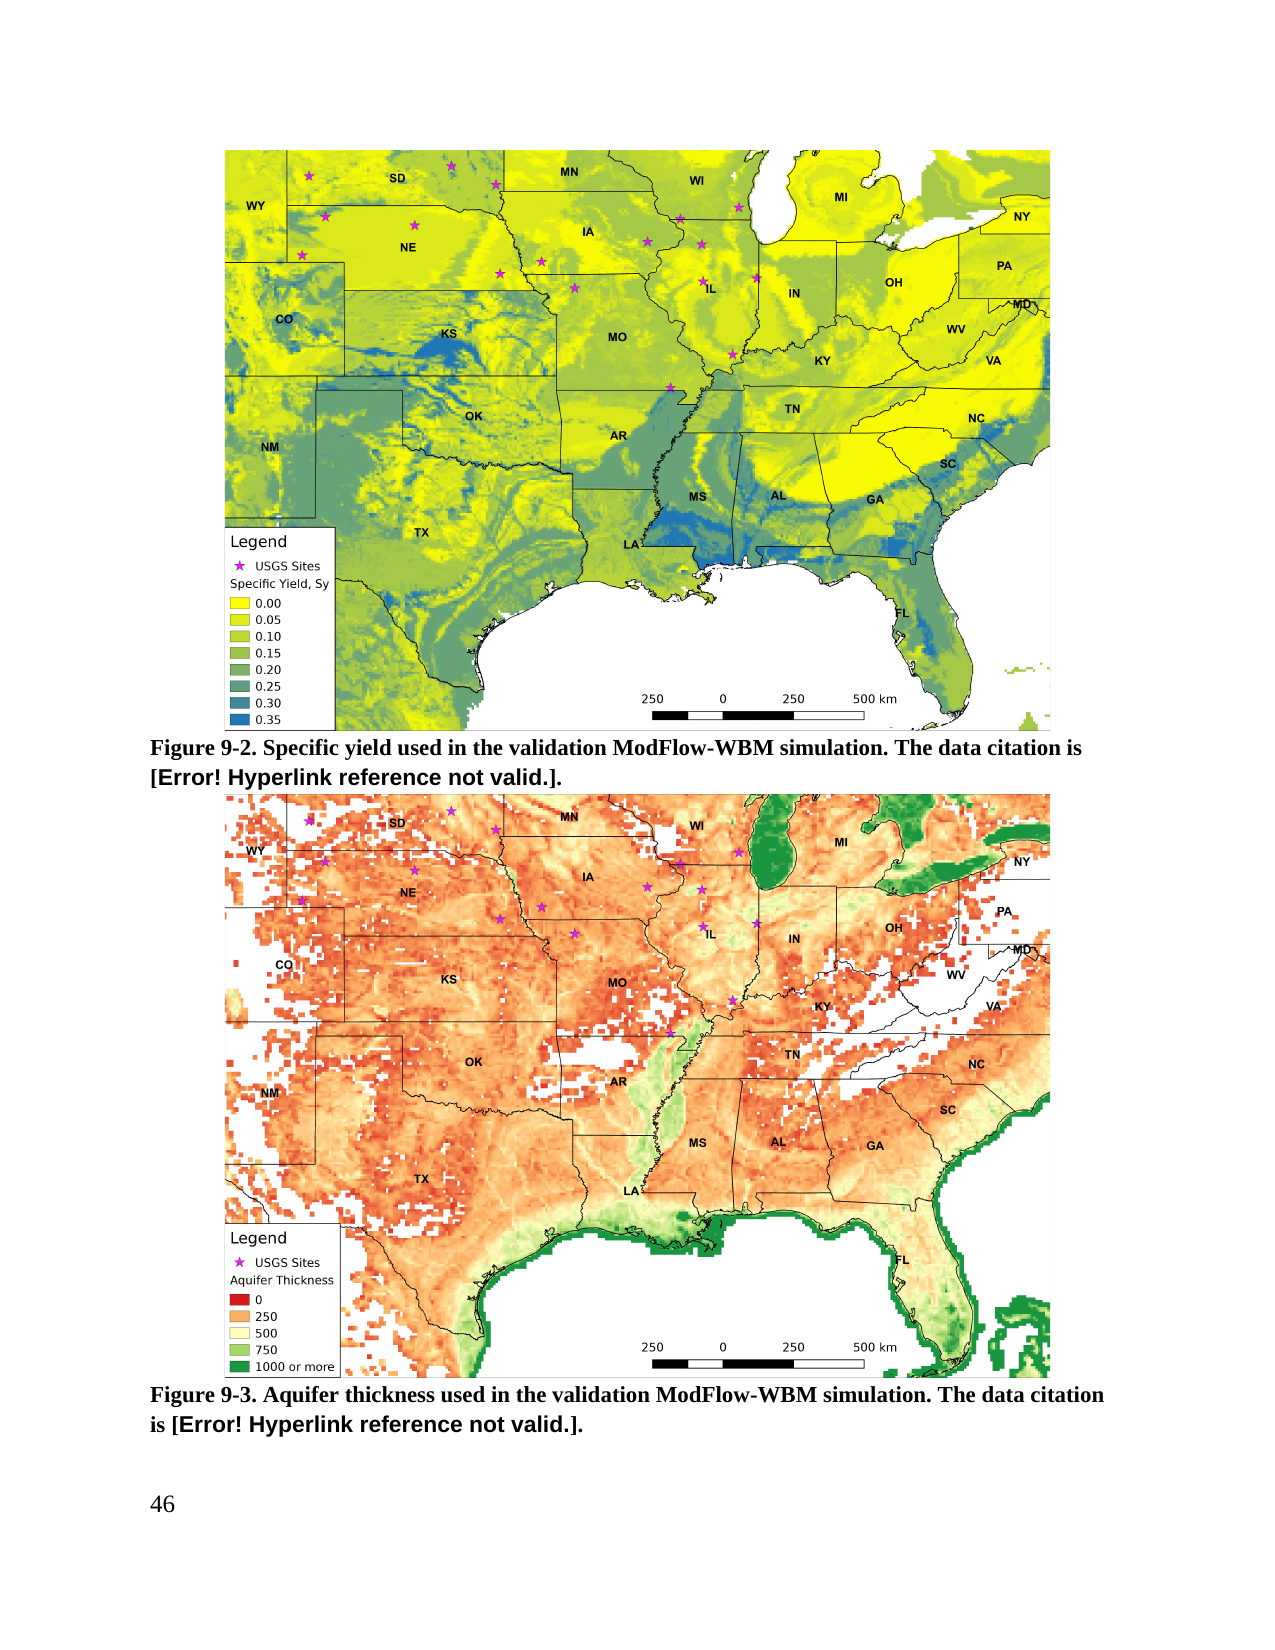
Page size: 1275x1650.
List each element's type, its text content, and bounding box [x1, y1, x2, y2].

picture [224, 150, 1051, 731]
text Figure 9-3. Aquifer thickness used in the validation ModFlow-WBM simulation. The data citation is [Error! Hyperlink reference not valid.]. [150, 1381, 1125, 1438]
picture [224, 794, 1051, 1378]
text Figure 9-2. Specific yield used in the validation ModFlow-WBM simulation. The data citation is [Error! Hyperlink reference not valid.]. [150, 734, 1125, 791]
